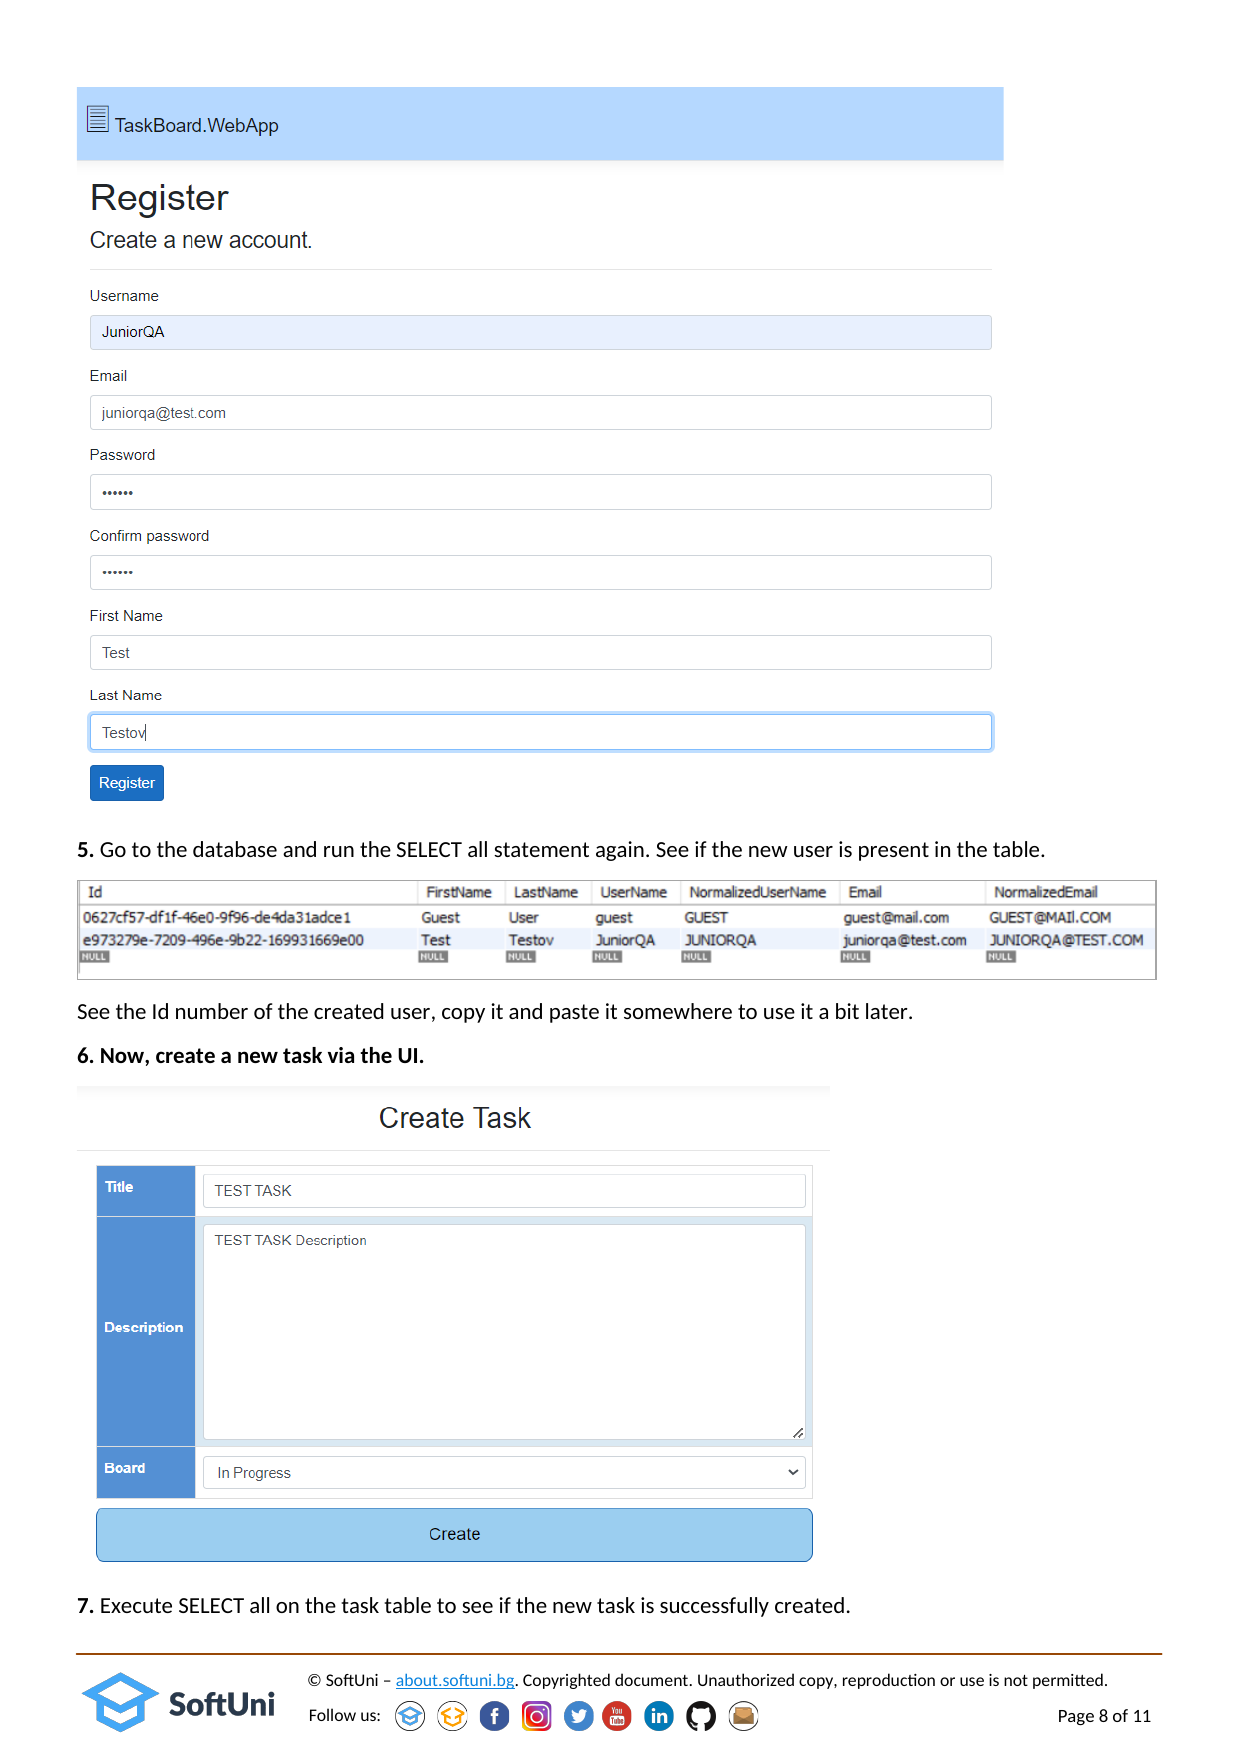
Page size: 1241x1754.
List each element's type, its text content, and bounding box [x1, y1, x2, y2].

picture [644, 1701, 653, 1710]
picture [686, 1701, 716, 1731]
picture [479, 1701, 510, 1731]
picture [602, 1701, 632, 1731]
text 5. Go to the database and run the SELECT all statement again. See if the new user is present in the table. [77, 835, 1162, 863]
picture [728, 1701, 759, 1731]
text 7. Execute SELECT all on the task table to see if the new task is successfully created. [77, 1591, 1162, 1619]
picture [75, 1666, 281, 1738]
picture [395, 1701, 425, 1731]
picture [564, 1701, 594, 1731]
text See the Id number of the created user, copy it and paste it somewhere to use it a bit later. [77, 997, 1162, 1025]
picture [76, 87, 1004, 819]
picture [76, 1086, 830, 1575]
picture [665, 1701, 674, 1710]
picture [78, 881, 1155, 979]
picture [658, 1713, 667, 1723]
text 6. Now, create a new task via the UI. [77, 1041, 1162, 1069]
picture [644, 1722, 653, 1731]
picture [437, 1701, 468, 1731]
picture [665, 1722, 674, 1731]
picture [522, 1701, 552, 1731]
